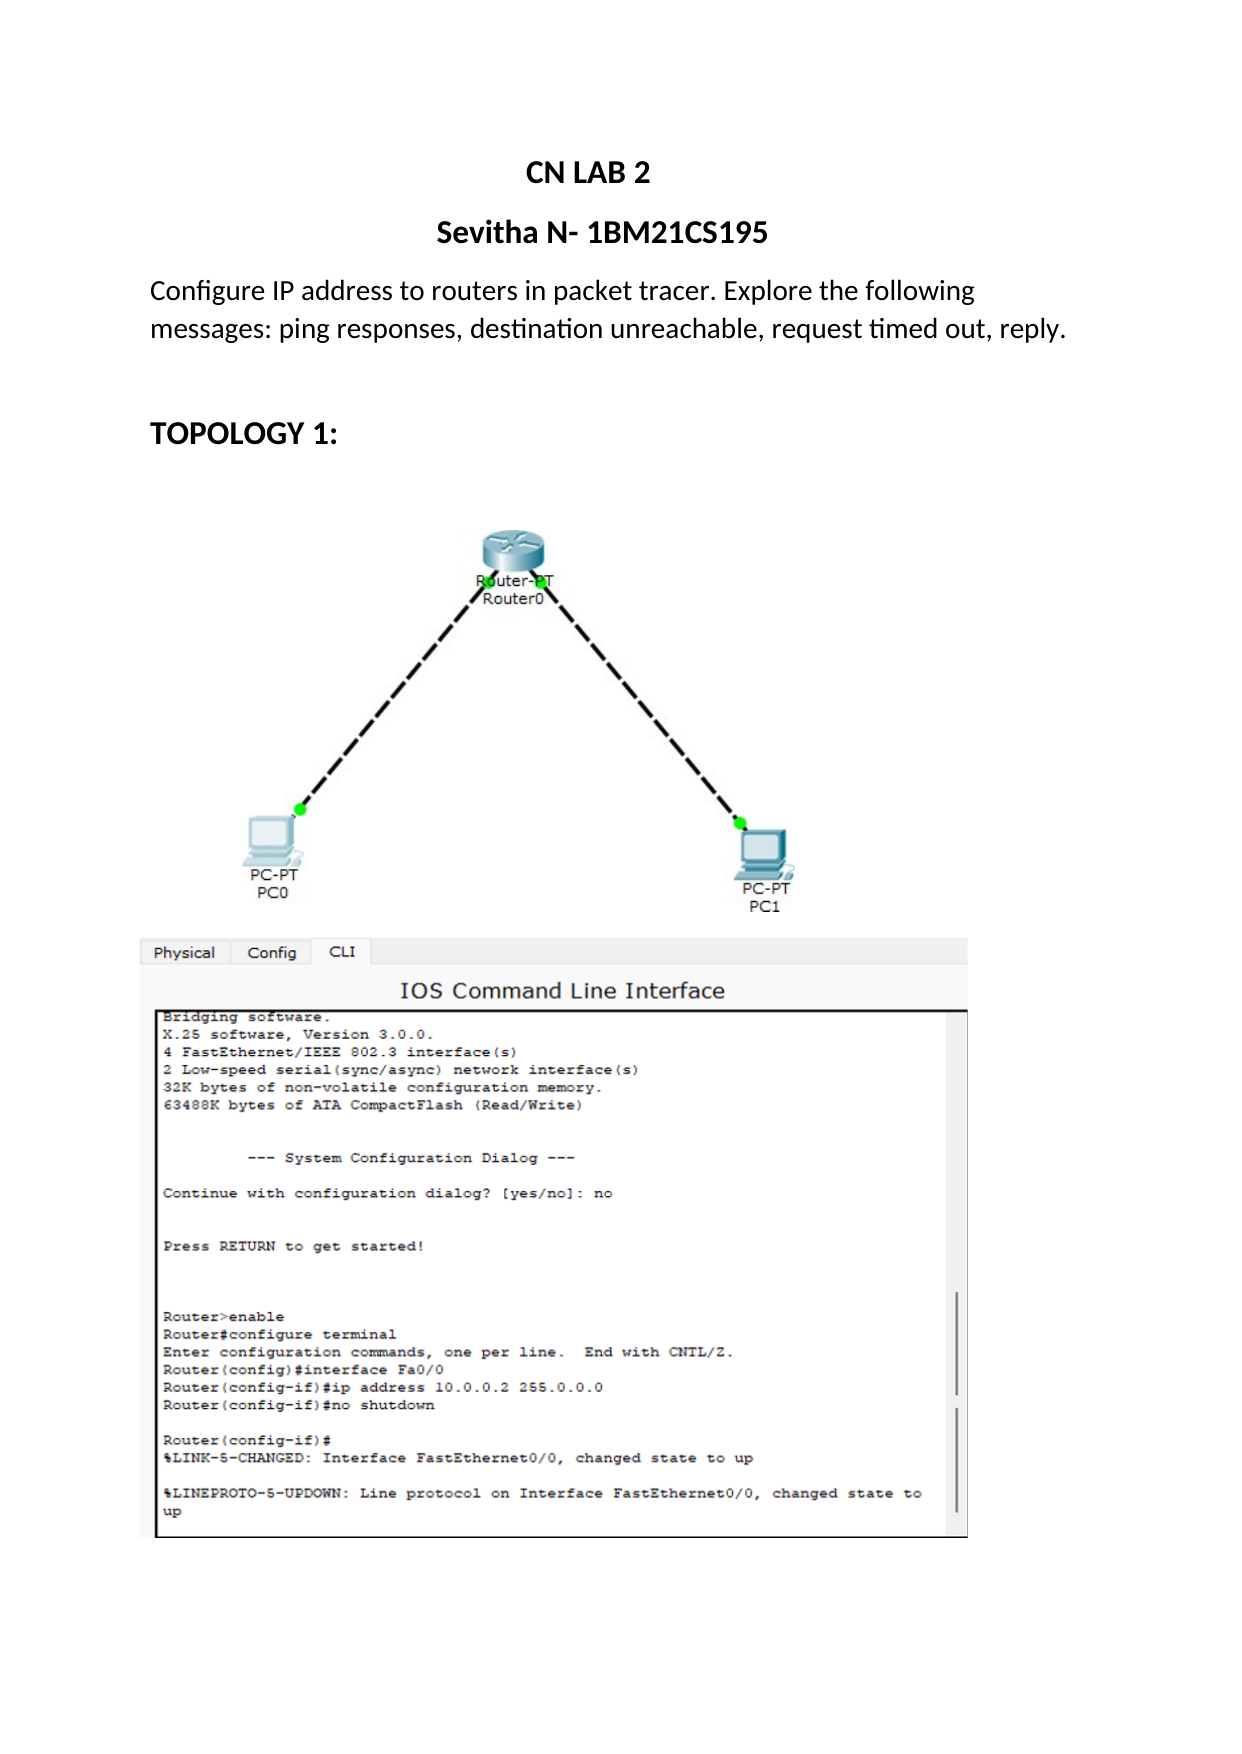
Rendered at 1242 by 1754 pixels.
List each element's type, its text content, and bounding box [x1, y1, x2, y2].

picture [242, 530, 795, 912]
text CN LAB 2 [406, 151, 770, 191]
text Configure IP address to routers in packet tracer. Explore the following messages: ping responses, destination unreachable, request timed out, reply. [150, 272, 1096, 346]
text TOPOLOGY 1: [150, 412, 1100, 453]
text Sevitha N- 1BM21CS195 [435, 211, 770, 252]
picture [139, 936, 968, 1538]
